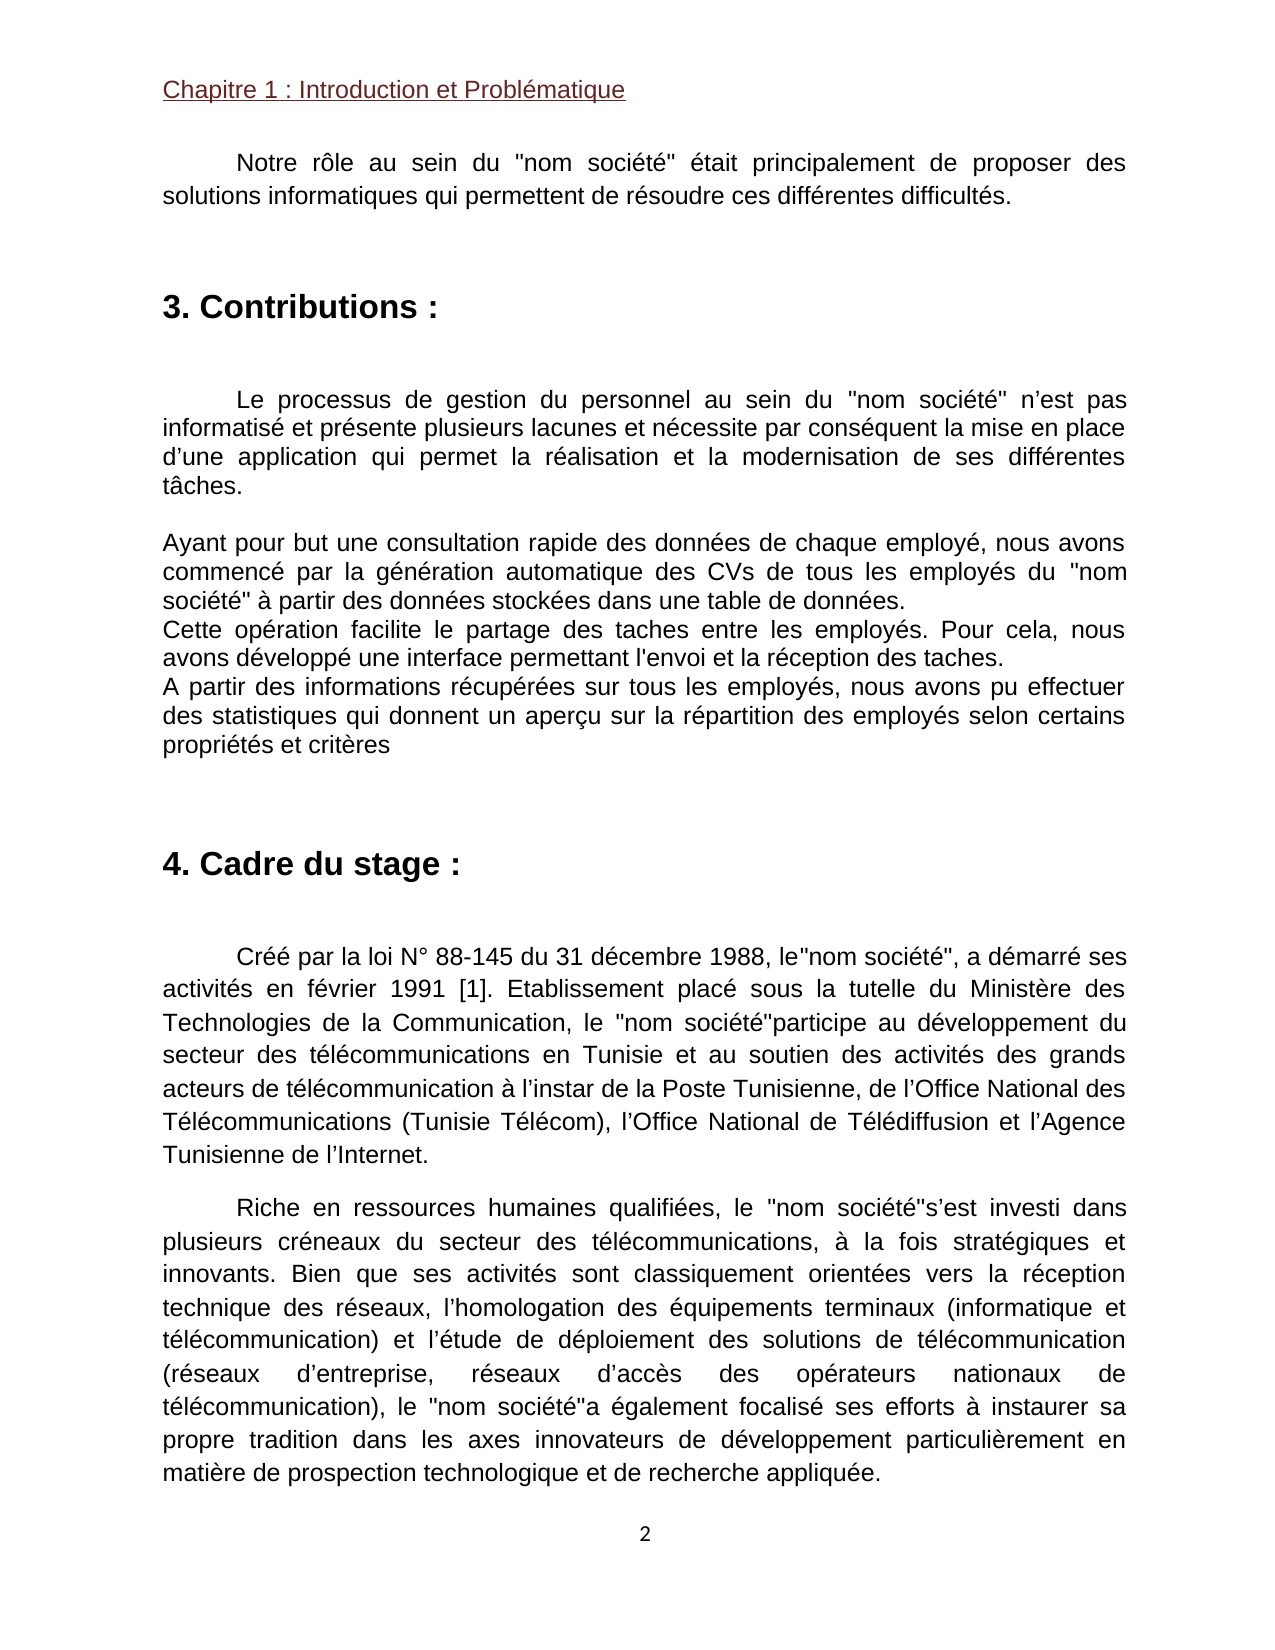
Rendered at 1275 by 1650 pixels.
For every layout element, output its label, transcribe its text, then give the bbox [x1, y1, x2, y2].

text Créé par la loi N° 88-145 du 31 décembre 1988, le"nom société", a démarré ses activités en février 1991 [1]. Etablissement placé sous la tutelle du Ministère des Technologies de la Communication, le "nom société"participe au développement du secteur des télécommunications en Tunisie et au soutien des activités des grands acteurs de télécommunication à l’instar de la Poste Tunisienne, de l’Office National des Télécommunications (Tunisie Télécom), l’Office National de Télédiffusion et l’Agence Tunisienne de l’Internet. [162, 941, 1127, 1168]
text Le processus de gestion du personnel au sein du "nom société" n’est pas informatisé et présente plusieurs lacunes et nécessite par conséquent la mise en place d’une application qui permet la réalisation et la modernisation de ses différentes tâches. [162, 385, 1127, 500]
text Ayant pour but une consultation rapide des données de chaque employé, nous avons commencé par la génération automatique des CVs de tous les employés du "nom société" à partir des données stockées dans une table de données. [162, 528, 1127, 615]
subtitle 4. Cadre du stage : [162, 844, 1127, 883]
text Cette opération facilite le partage des taches entre les employés. Pour cela, nous avons développé une interface permettant l'envoi et la réception des taches. [162, 615, 1127, 672]
text Notre rôle au sein du "nom société" était principalement de proposer des solutions informatiques qui permettent de résoudre ces différentes difficultés. [162, 148, 1127, 209]
text Riche en ressources humaines qualifiées, le "nom société"s’est investi dans plusieurs créneaux du secteur des télécommunications, à la fois stratégiques et innovants. Bien que ses activités sont classiquement orientées vers la réception technique des réseaux, l’homologation des équipements terminaux (informatique et télécommunication) et l’étude de déploiement des solutions de télécommunication (réseaux d’entreprise, réseaux d’accès des opérateurs nationaux de télécommunication), le "nom société"a également focalisé ses efforts à instaurer sa propre tradition dans les axes innovateurs de développement particulièrement en matière de prospection technologique et de recherche appliquée. [162, 1193, 1127, 1486]
text A partir des informations récupérées sur tous les employés, nous avons pu effectuer des statistiques qui donnent un aperçu sur la répartition des employés selon certains propriétés et critères [162, 672, 1127, 758]
subtitle 3. Contributions : [162, 287, 1127, 326]
